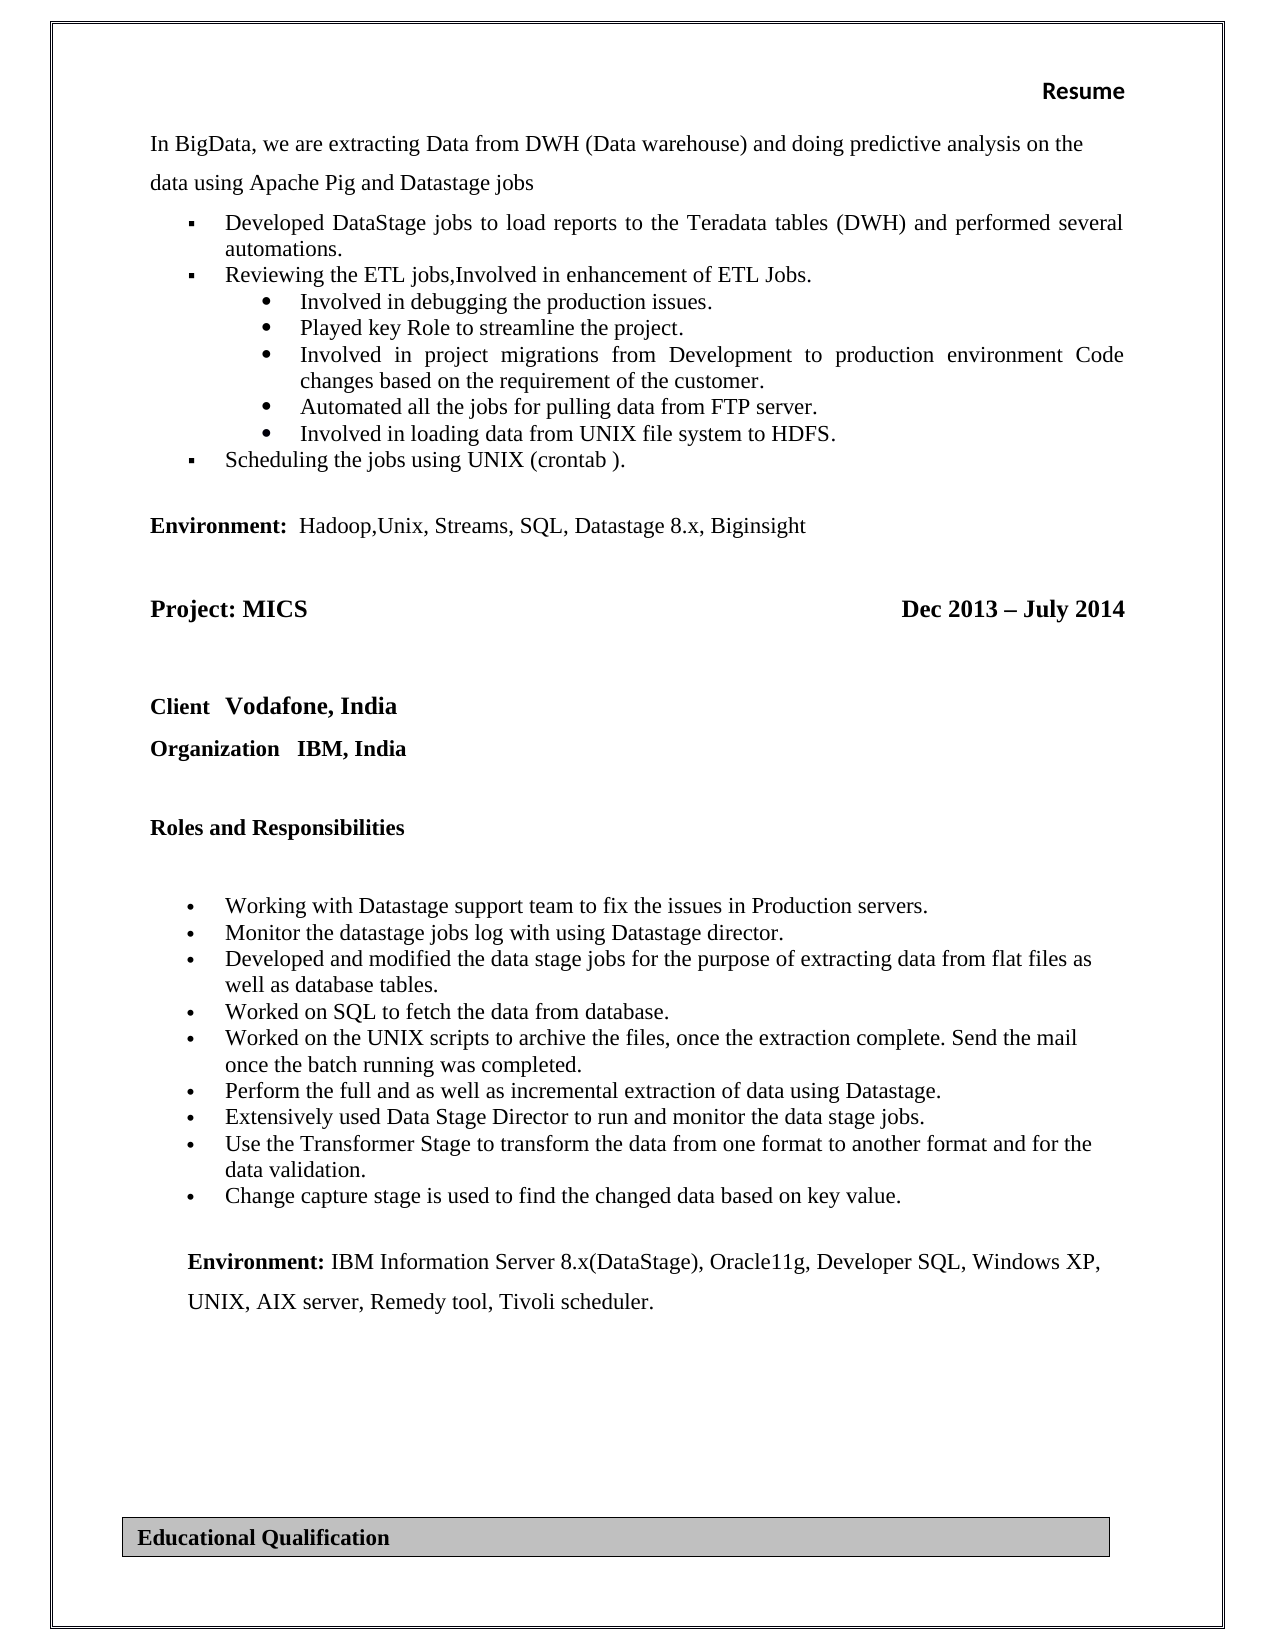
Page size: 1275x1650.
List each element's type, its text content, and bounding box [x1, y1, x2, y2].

list Involved in debugging the production issues. [262, 288, 1125, 314]
list Monitor the datastage jobs log with using Datastage director. [187, 919, 1125, 945]
text Environment: IBM Information Server 8.x(DataStage), Oracle11g, Developer SQL, Windows XP, UNIX, AIX server, Remedy tool, Tivoli scheduler. [187, 1248, 1106, 1314]
list Developed DataStage jobs to load reports to the Teradata tables (DWH) and performed several automations. [187, 209, 1125, 262]
list Automated all the jobs for pulling data from FTP server. [262, 393, 1125, 420]
list Working with Datastage support team to fix the issues in Production servers. [187, 892, 1125, 919]
list Scheduling the jobs using UNIX (crontab ). [187, 446, 1125, 472]
list Played key Role to streamline the project. [262, 314, 1125, 341]
list Worked on SQL to fetch the data from database. [187, 998, 1125, 1024]
text Organization IBM, India [150, 734, 1125, 761]
list Involved in project migrations from Development to production environment Code changes based on the requirement of the customer. [262, 341, 1125, 393]
list Change capture stage is used to find the changed data based on key value. [187, 1182, 1125, 1209]
text Environment: Hadoop,Unix, Streams, SQL, Datastage 8.x, Biginsight [150, 512, 1125, 538]
list Extensively used Data Stage Director to run and monitor the data stage jobs. [187, 1103, 1125, 1130]
table_header Project: MICS Dec 2013 – July 2014 [150, 595, 1125, 691]
text Client Vodafone, India [150, 691, 1125, 720]
list Perform the full and as well as incremental extraction of data using Datastage. [187, 1077, 1125, 1103]
list Reviewing the ETL jobs,Involved in enhancement of ETL Jobs. [187, 262, 1125, 288]
list Developed and modified the data stage jobs for the purpose of extracting data from flat files as well as database tables. [187, 945, 1125, 998]
list Use the Transformer Stage to transform the data from one format to another format and for the data validation. [187, 1130, 1125, 1182]
list Worked on the UNIX scripts to archive the files, once the extraction complete. Send the mail once the batch running was completed. [187, 1024, 1125, 1077]
text Roles and Responsibilities [150, 813, 1125, 840]
list Involved in loading data from UNIX file system to HDFS. [262, 420, 1125, 446]
text In BigData, we are extracting Data from DWH (Data warehouse) and doing predictive analysis on the data using Apache Pig and Datastage jobs [150, 130, 1125, 196]
